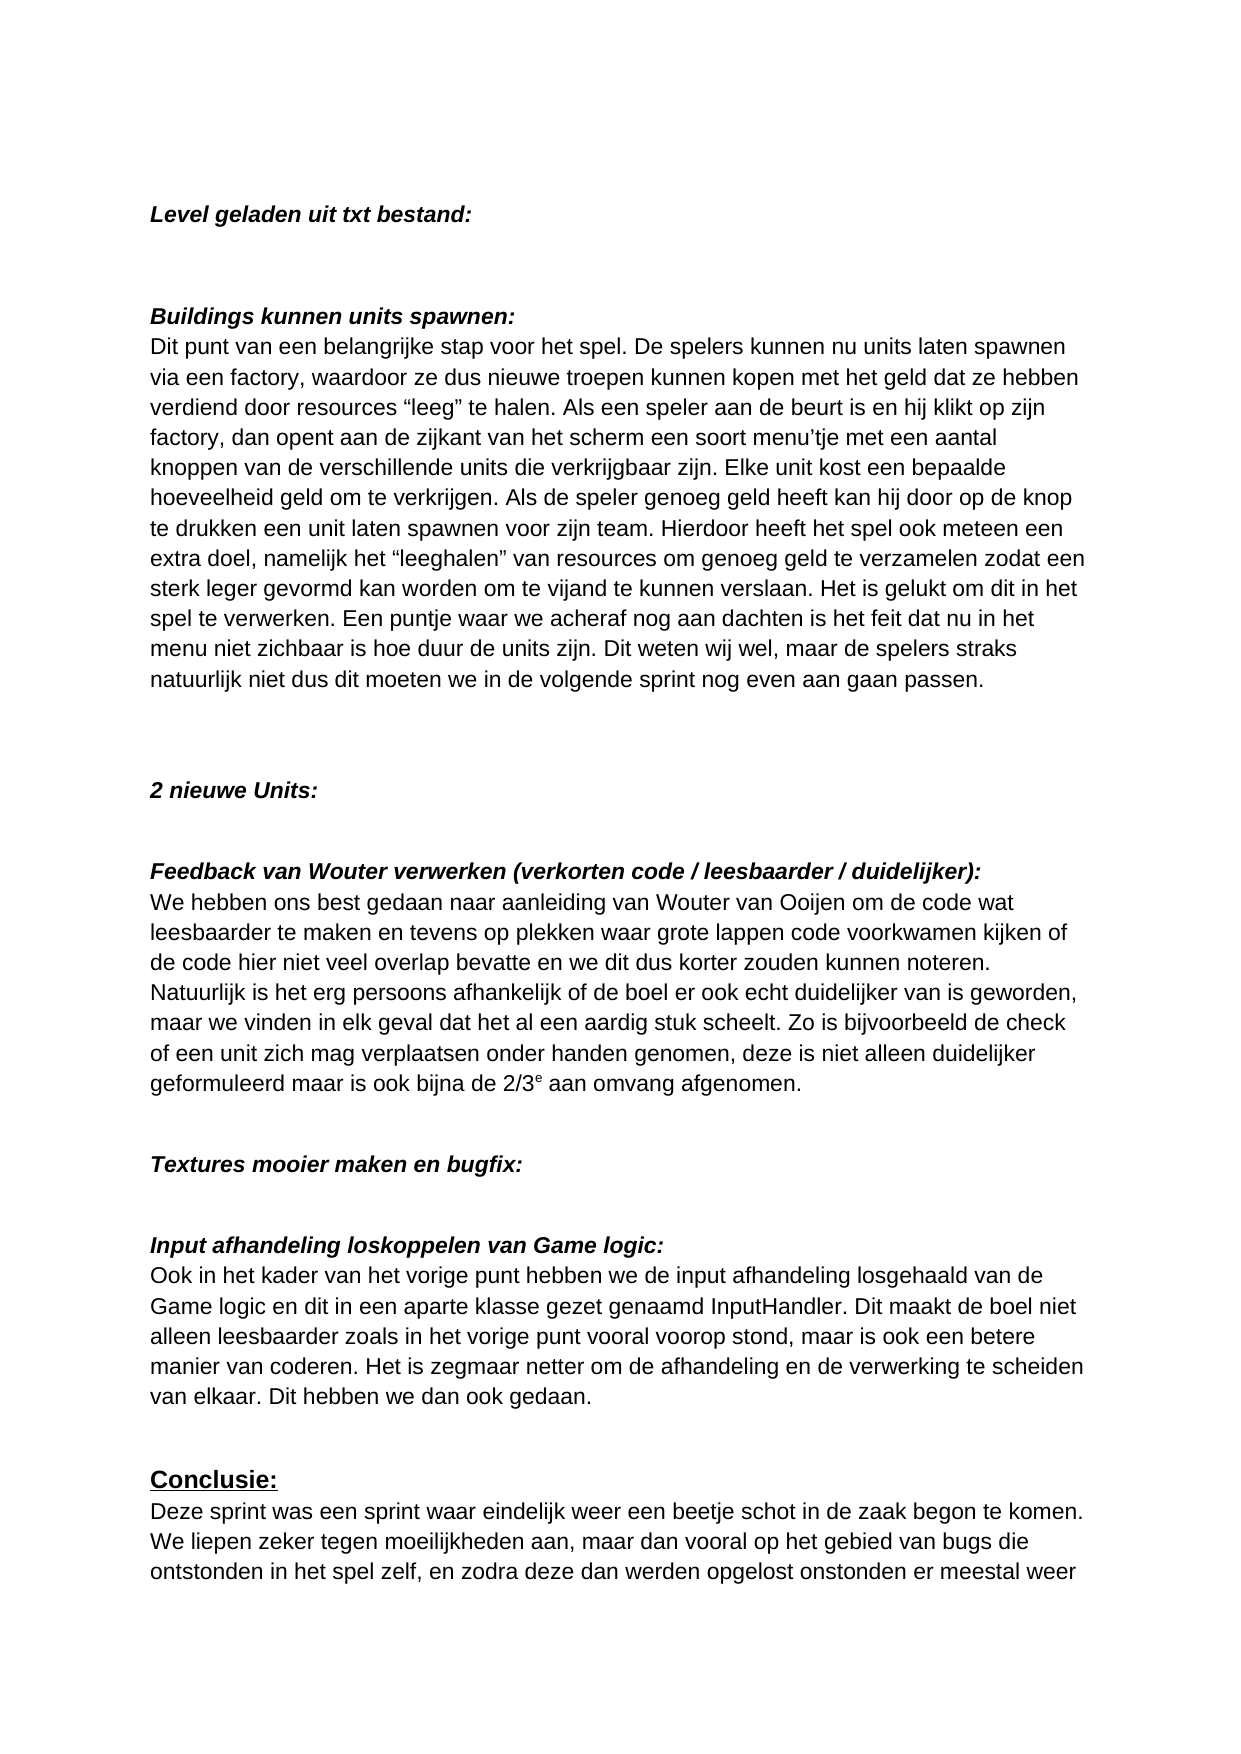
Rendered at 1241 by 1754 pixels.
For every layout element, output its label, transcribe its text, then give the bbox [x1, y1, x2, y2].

text Textures mooier maken en bugfix: [150, 1151, 1090, 1177]
text Conclusie: [150, 1464, 1090, 1493]
text Buildings kunnen units spawnen: Dit punt van een belangrijke stap voor het spel. De spelers kunnen nu units laten spawnen via een factory, waardoor ze dus nieuwe troepen kunnen kopen met het geld dat ze hebben verdiend door resources “leeg” te halen. Als een speler aan de beurt is en hij klikt op zijn factory, dan opent aan de zijkant van het scherm een soort menu’tje met een aantal knoppen van de verschillende units die verkrijgbaar zijn. Elke unit kost een bepaalde hoeveelheid geld om te verkrijgen. Als de speler genoeg geld heeft kan hij door op de knop te drukken een unit laten spawnen voor zijn team. Hierdoor heeft het spel ook meteen een extra doel, namelijk het “leeghalen” van resources om genoeg geld te verzamelen zodat een sterk leger gevormd kan worden om te vijand te kunnen verslaan. Het is gelukt om dit in het spel te verwerken. Een puntje waar we acheraf nog aan dachten is het feit dat nu in het menu niet zichbaar is hoe duur de units zijn. Dit weten wij wel, maar de spelers straks natuurlijk niet dus dit moeten we in de volgende sprint nog even aan gaan passen. [150, 303, 1090, 692]
text Input afhandeling loskoppelen van Game logic: Ook in het kader van het vorige punt hebben we de input afhandeling losgehaald van de Game logic en dit in een aparte klasse gezet genaamd InputHandler. Dit maakt de boel niet alleen leesbaarder zoals in het vorige punt vooral voorop stond, maar is ook een betere manier van coderen. Het is zegmaar netter om de afhandeling en de verwerking te scheiden van elkaar. Dit hebben we dan ook gedaan. [150, 1232, 1090, 1410]
text Level geladen uit txt bestand: [150, 201, 1090, 227]
text Feedback van Wouter verwerken (verkorten code / leesbaarder / duidelijker): We hebben ons best gedaan naar aanleiding van Wouter van Ooijen om de code wat leesbaarder te maken en tevens op plekken waar grote lappen code voorkwamen kijken of de code hier niet veel overlap bevatte en we dit dus korter zouden kunnen noteren. Natuurlijk is het erg persoons afhankelijk of de boel er ook echt duidelijker van is geworden, maar we vinden in elk geval dat het al een aardig stuk scheelt. Zo is bijvoorbeeld de check of een unit zich mag verplaatsen onder handen genomen, deze is niet alleen duidelijker geformuleerd maar is ook bijna de 2/3e aan omvang afgenomen. [150, 858, 1090, 1096]
text 2 nieuwe Units: [150, 777, 1090, 803]
